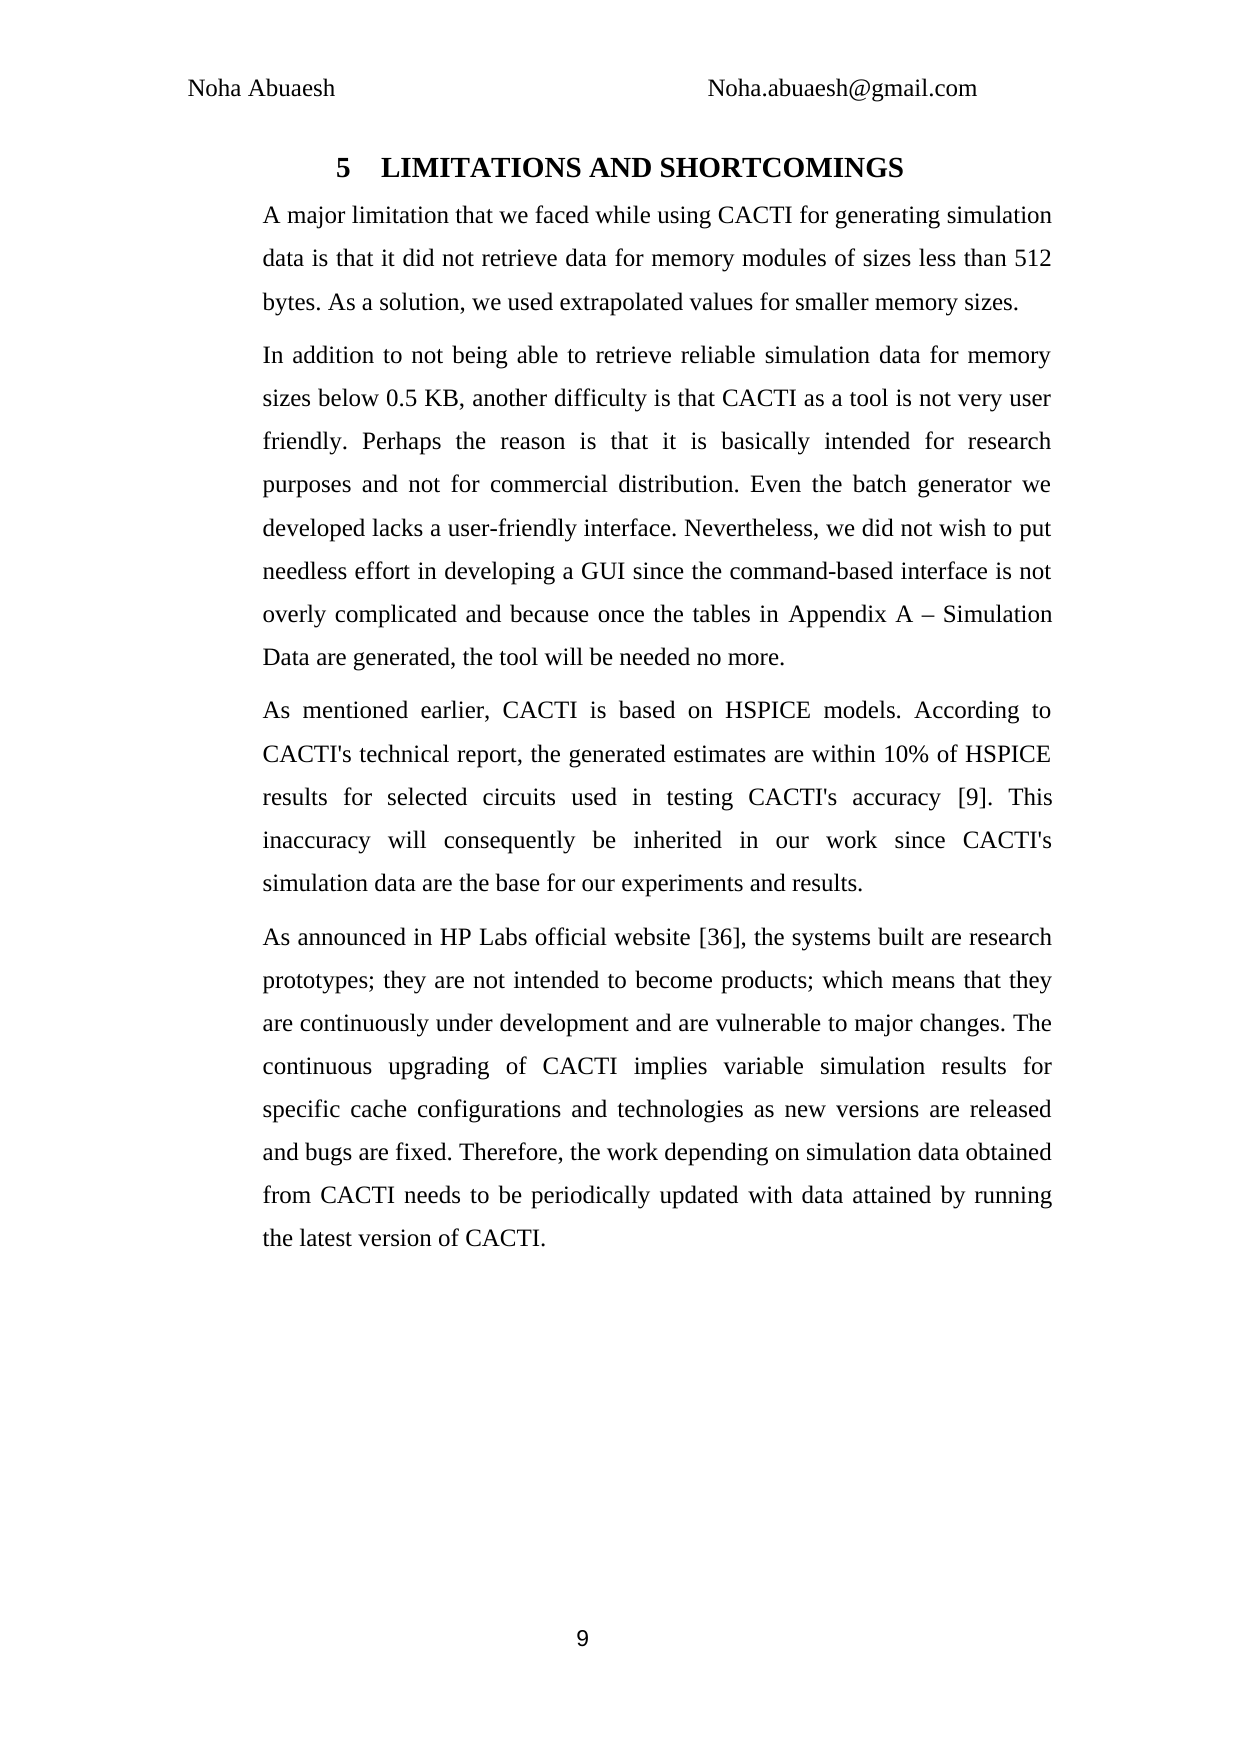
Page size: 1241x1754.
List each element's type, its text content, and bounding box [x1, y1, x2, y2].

text As mentioned earlier, CACTI is based on HSPICE models. According to CACTI's technical report, the generated estimates are within 10% of HSPICE results for selected circuits used in testing CACTI's accuracy [9]. This inaccuracy will consequently be inherited in our work since CACTI's simulation data are the base for our experiments and results. [262, 696, 1053, 897]
text In addition to not being able to retrieve reliable simulation data for memory sizes below 0.5 KB, another difficulty is that CACTI as a tool is not very user friendly. Perhaps the reason is that it is basically intended for research purposes and not for commercial distribution. Even the batch generator we developed lacks a user-friendly interface. Nevertheless, we did not wish to put needless effort in developing a GUI since the command-based interface is not overly complicated and because once the tables in Appendix A – Simulation Data are generated, the tool will be needed no more. [262, 340, 1053, 671]
text A major limitation that we faced while using CACTI for generating simulation data is that it did not retrieve data for memory modules of sizes less than 512 bytes. As a solution, we used extrapolated values for smaller memory sizes. [262, 200, 1053, 315]
subtitle Limitations and Shortcomings [187, 150, 1053, 183]
text As announced in HP Labs official website [36], the systems built are research prototypes; they are not intended to become products; which means that they are continuously under development and are vulnerable to major changes. The continuous upgrading of CACTI implies variable simulation results for specific cache configurations and technologies as new versions are released and bugs are fixed. Therefore, the work depending on simulation data obtained from CACTI needs to be periodically updated with data attained by running the latest version of CACTI. [262, 922, 1053, 1252]
